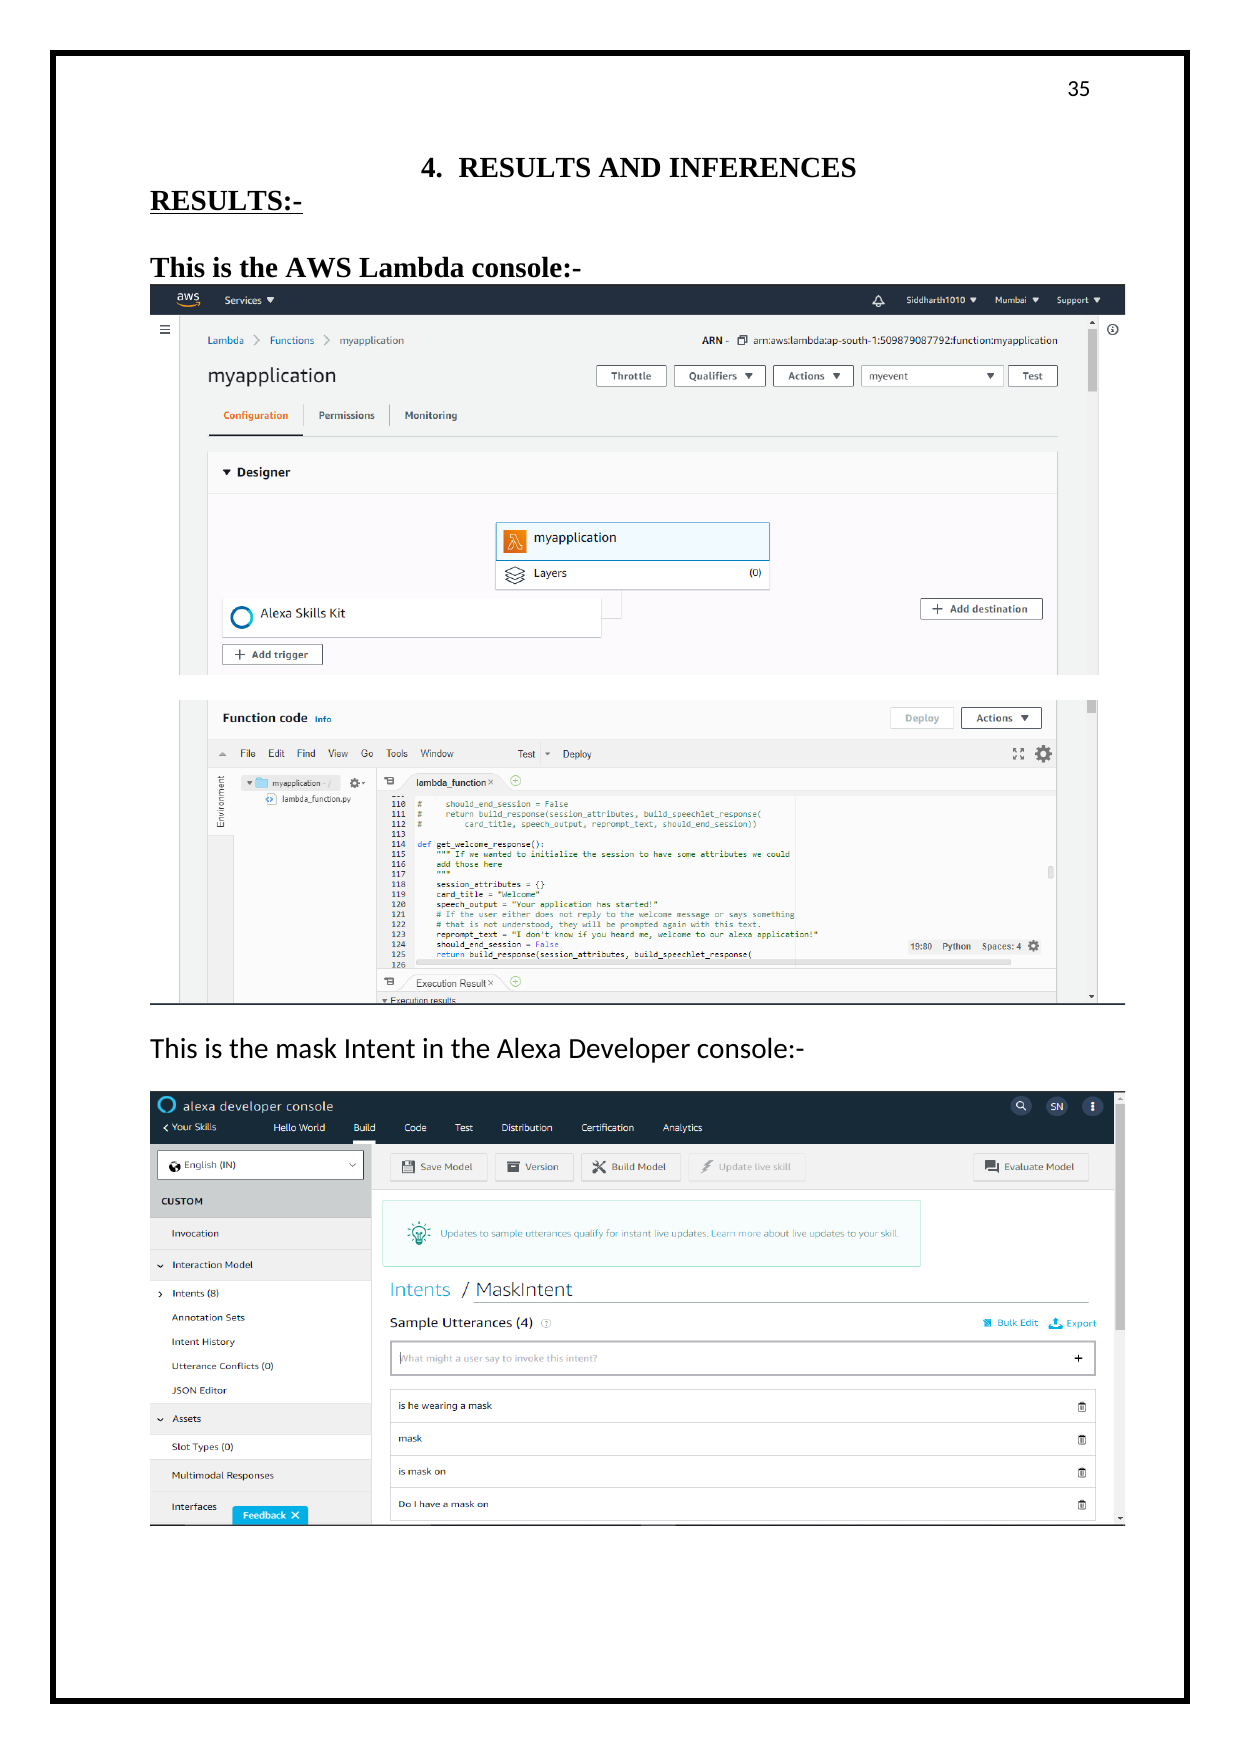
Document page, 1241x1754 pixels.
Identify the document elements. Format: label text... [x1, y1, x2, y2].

list RESULTS AND INFERENCES [187, 150, 1090, 183]
picture [150, 284, 1125, 675]
text This is the AWS Lambda console:- [150, 251, 1090, 284]
text This is the mask Intent in the Alexa Developer console:- [150, 1030, 1090, 1065]
picture [150, 700, 1125, 1005]
text RESULTS:- [150, 183, 1090, 217]
picture [150, 1091, 1125, 1526]
